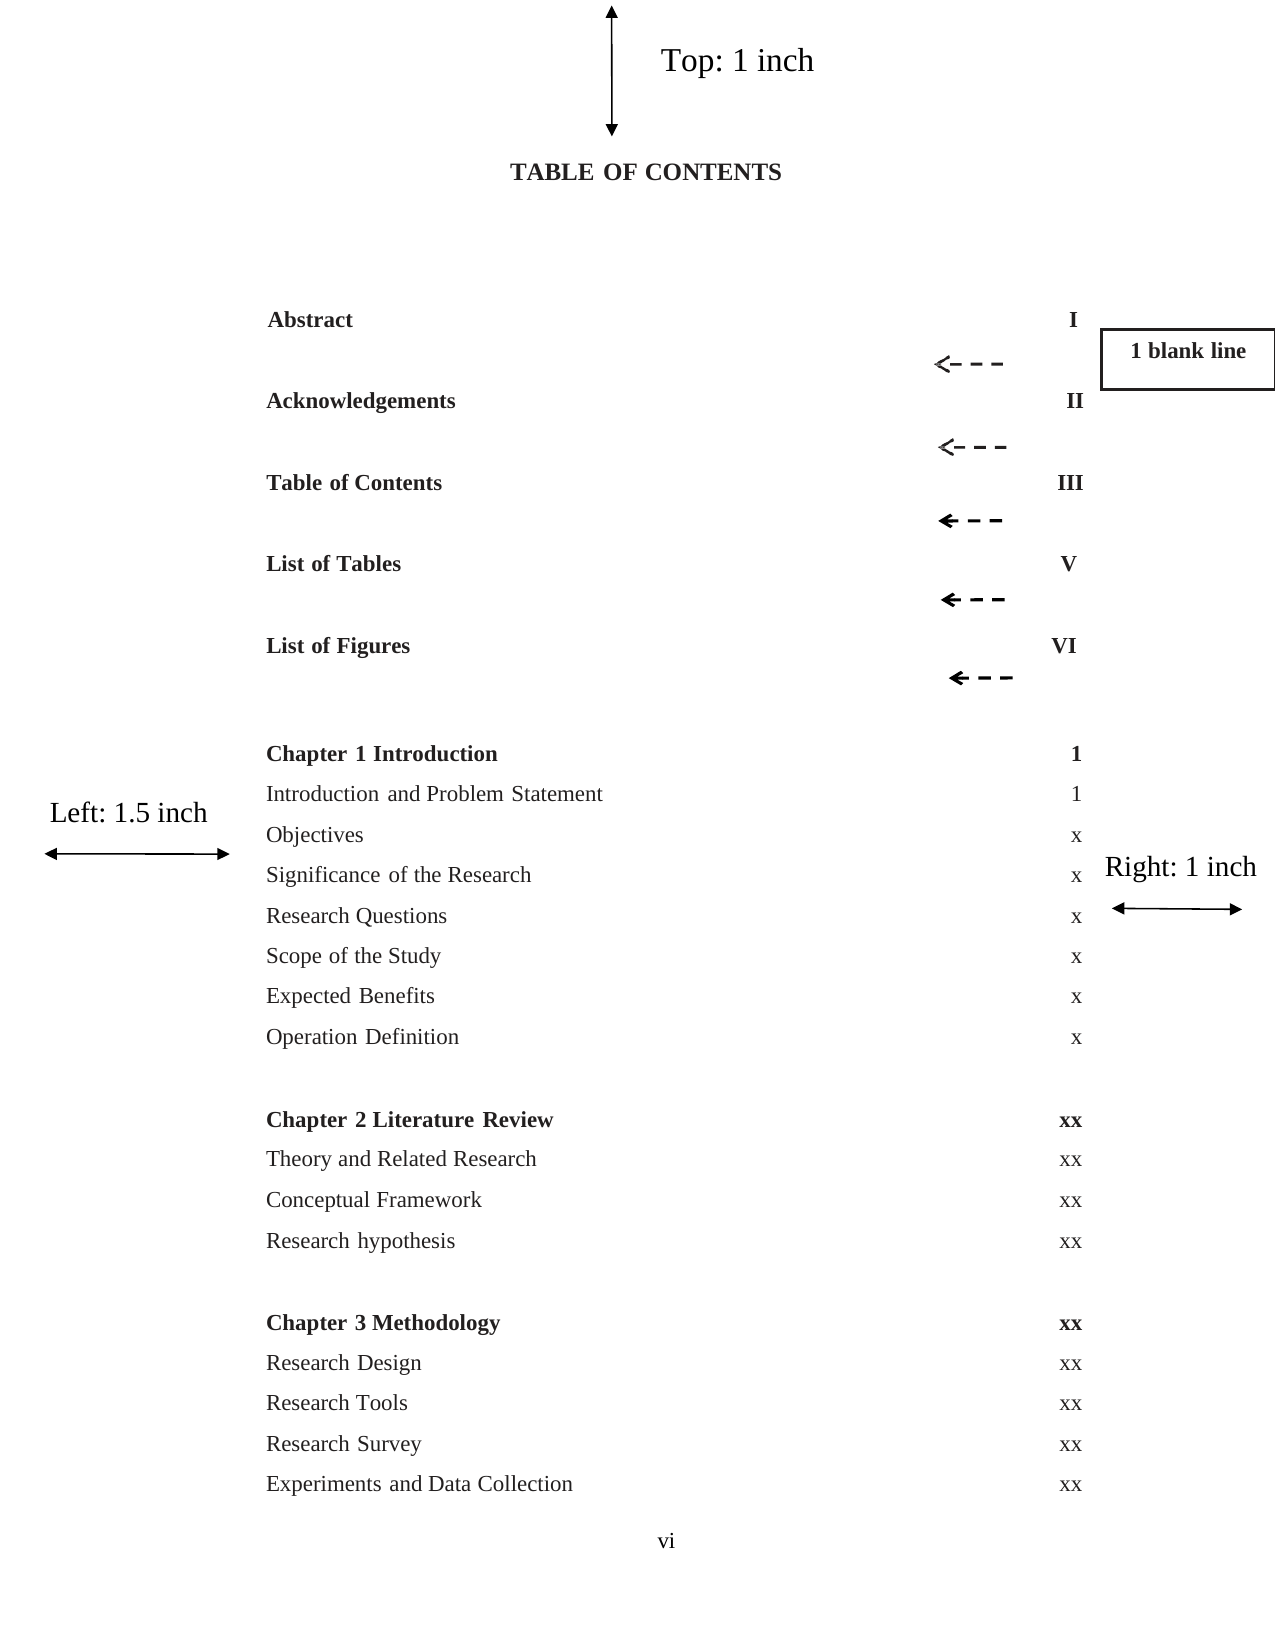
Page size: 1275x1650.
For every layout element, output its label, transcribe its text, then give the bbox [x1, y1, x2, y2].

text List of Tables V [266, 550, 1233, 576]
picture [933, 355, 962, 373]
text Abstract I [267, 306, 1233, 332]
text List of Figures VI [266, 633, 1233, 659]
picture [937, 438, 966, 456]
text Table of Contents III [266, 469, 1233, 495]
text Acknowledgements II [266, 387, 1233, 413]
picture [1103, 338, 1272, 381]
text TABLE OF CONTENTS [58, 157, 1233, 186]
